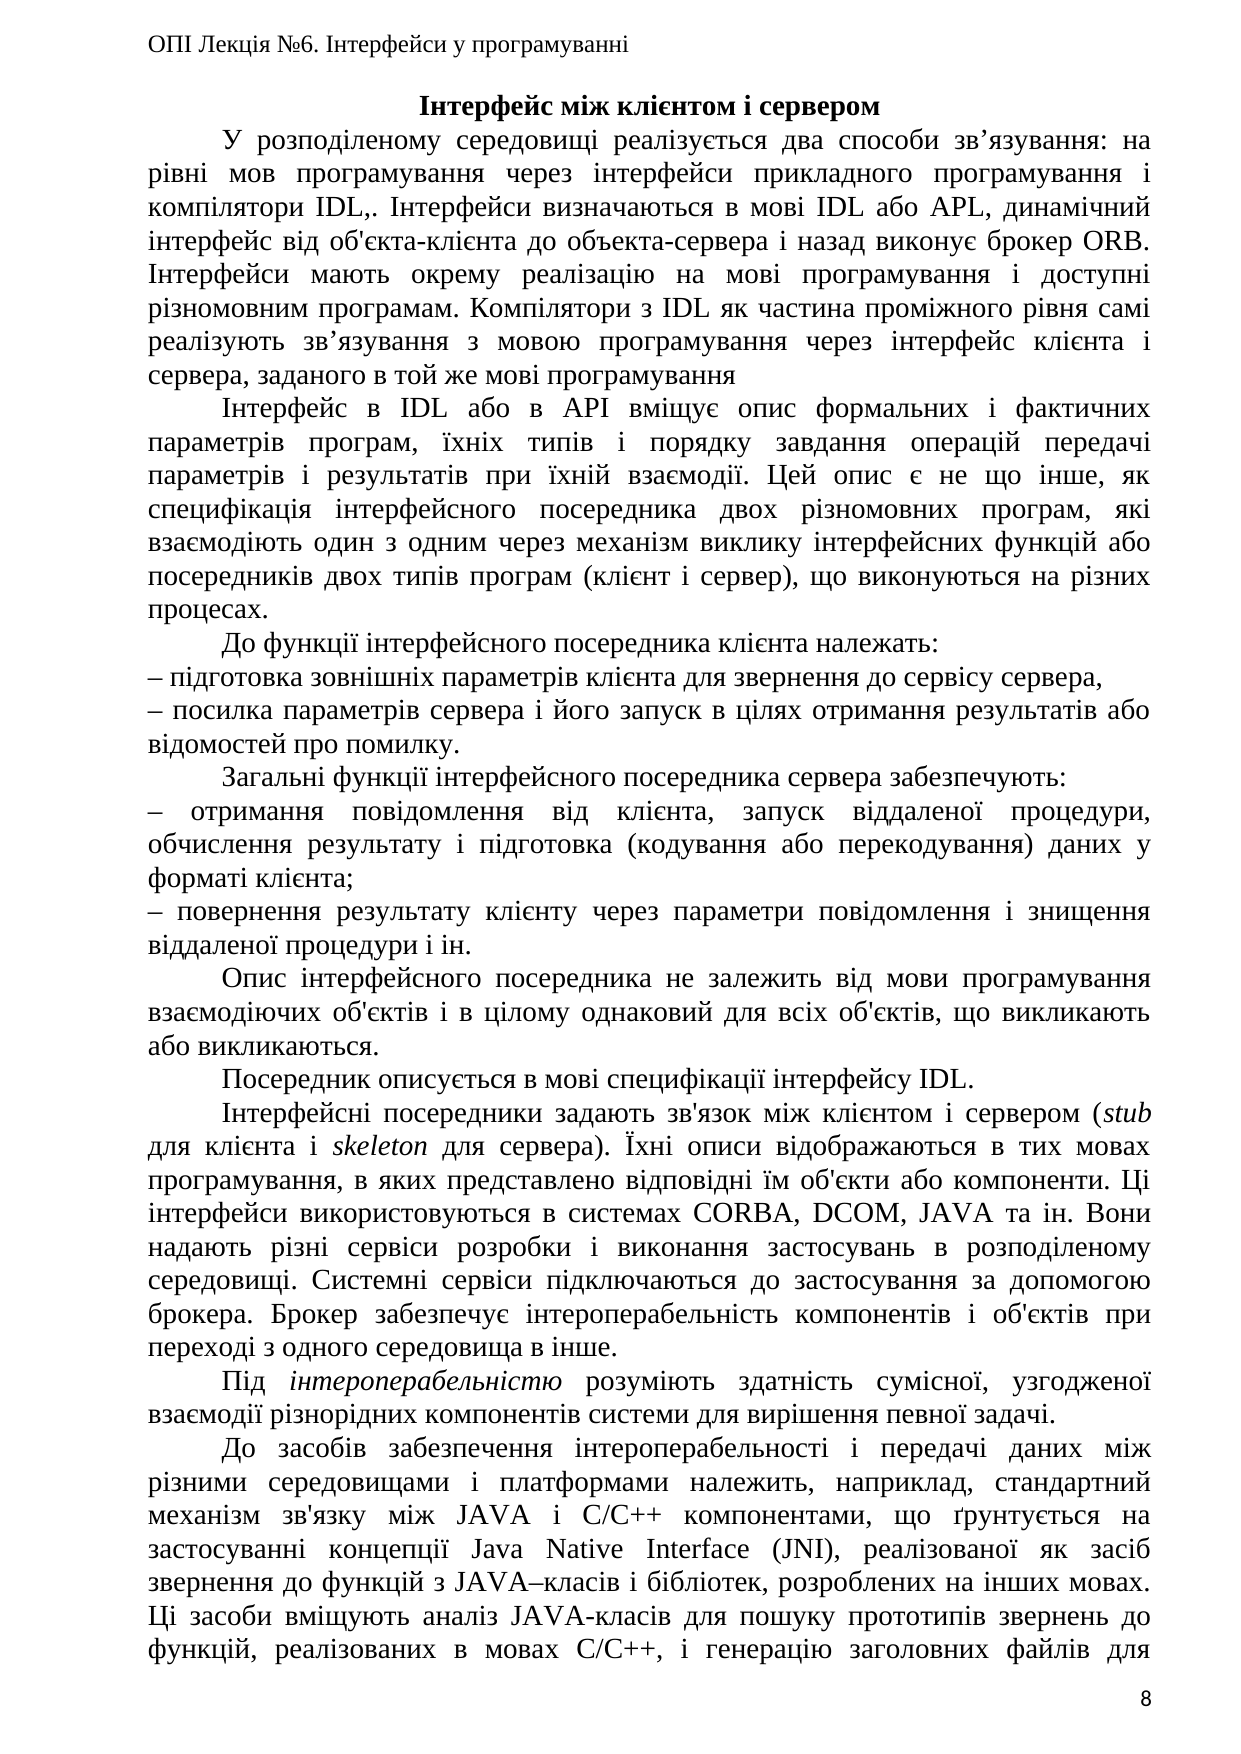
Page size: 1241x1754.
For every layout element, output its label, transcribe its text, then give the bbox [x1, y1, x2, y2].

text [148, 1430, 1152, 1665]
text – повернення результату клієнту через параметри повідомлення і знищення віддаленої процедури і ін. [148, 893, 1152, 961]
text Опис інтерфейсного посередника не залежить від мови програмування взаємодіючих об'єктів і в цілому однаковий для всіх об'єктів, що викликають або викликаються. [148, 961, 1152, 1061]
text Інтерфейсні посередники задають зв'язок між клієнтом і сервером (stub для клієнта і skeleton для сервера). Їхні описи відображаються в тих мовах програмування, в яких представлено відповідні їм об'єкти або компоненти. Ці інтерфейси використовуються в системах CORBA, DCOM, JAVA та ін. Вони надають різні сервіси розробки і виконання застосувань в розподіленому середовищі. Системні сервіси підключаються до застосування за допомогою брокера. Брокер забезпечує інтероперабельність компонентів і об'єктів при переході з одного середовища в інше. [148, 1095, 1152, 1363]
text Загальні функції інтерфейсного посередника сервера забезпечують: [148, 759, 1152, 793]
text – підготовка зовнішніх параметрів клієнта для звернення до сервісу сервера, [148, 659, 1152, 692]
text – посилка параметрів сервера і його запуск в цілях отримання результатів або відомостей про помилку. [148, 692, 1152, 759]
text До функції інтерфейсного посередника клієнта належать: [148, 625, 1152, 659]
text Посередник описується в мові специфікації інтерфейсу IDL. [148, 1061, 1152, 1095]
text Інтерфейс між клієнтом і сервером [148, 88, 1152, 122]
text – отримання повідомлення від клієнта, запуск віддаленої процедури, обчислення результату і підготовка (кодування або перекодування) даних у форматі клієнта; [148, 793, 1152, 893]
text У розподіленому середовищі реалізується два способи зв’язування: на рівні мов програмування через інтерфейси прикладного програмування і компілятори IDL,. Інтерфейси визначаються в мові IDL або APL, динамічний інтерфейс від об'єкта-клієнта до объекта-сервера і назад виконує брокер ORB. Інтерфейси мають окрему реалізацію на мові програмування і доступні різномовним програмам. Компілятори з IDL як частина проміжного рівня самі реалізують зв’язування з мовою програмування через інтерфейс клієнта і сервера, заданого в той же мові програмування [148, 122, 1152, 390]
text Інтерфейс в IDL або в API вміщує опис формальних і фактичних параметрів програм, їхніх типів і порядку завдання операцій передачі параметрів і результатів при їхній взаємодії. Цей опис є не що інше, як специфікація інтерфейсного посередника двох різномовних програм, які взаємодіють один з одним через механізм виклику інтерфейсних функцій або посередників двох типів програм (клієнт і сервер), що виконуються на різних процесах. [148, 390, 1152, 625]
text Під інтероперабельністю розуміють здатність сумісної, узгодженої взаємодії різнорідних компонентів системи для вирішення певної задачі. [148, 1363, 1152, 1430]
